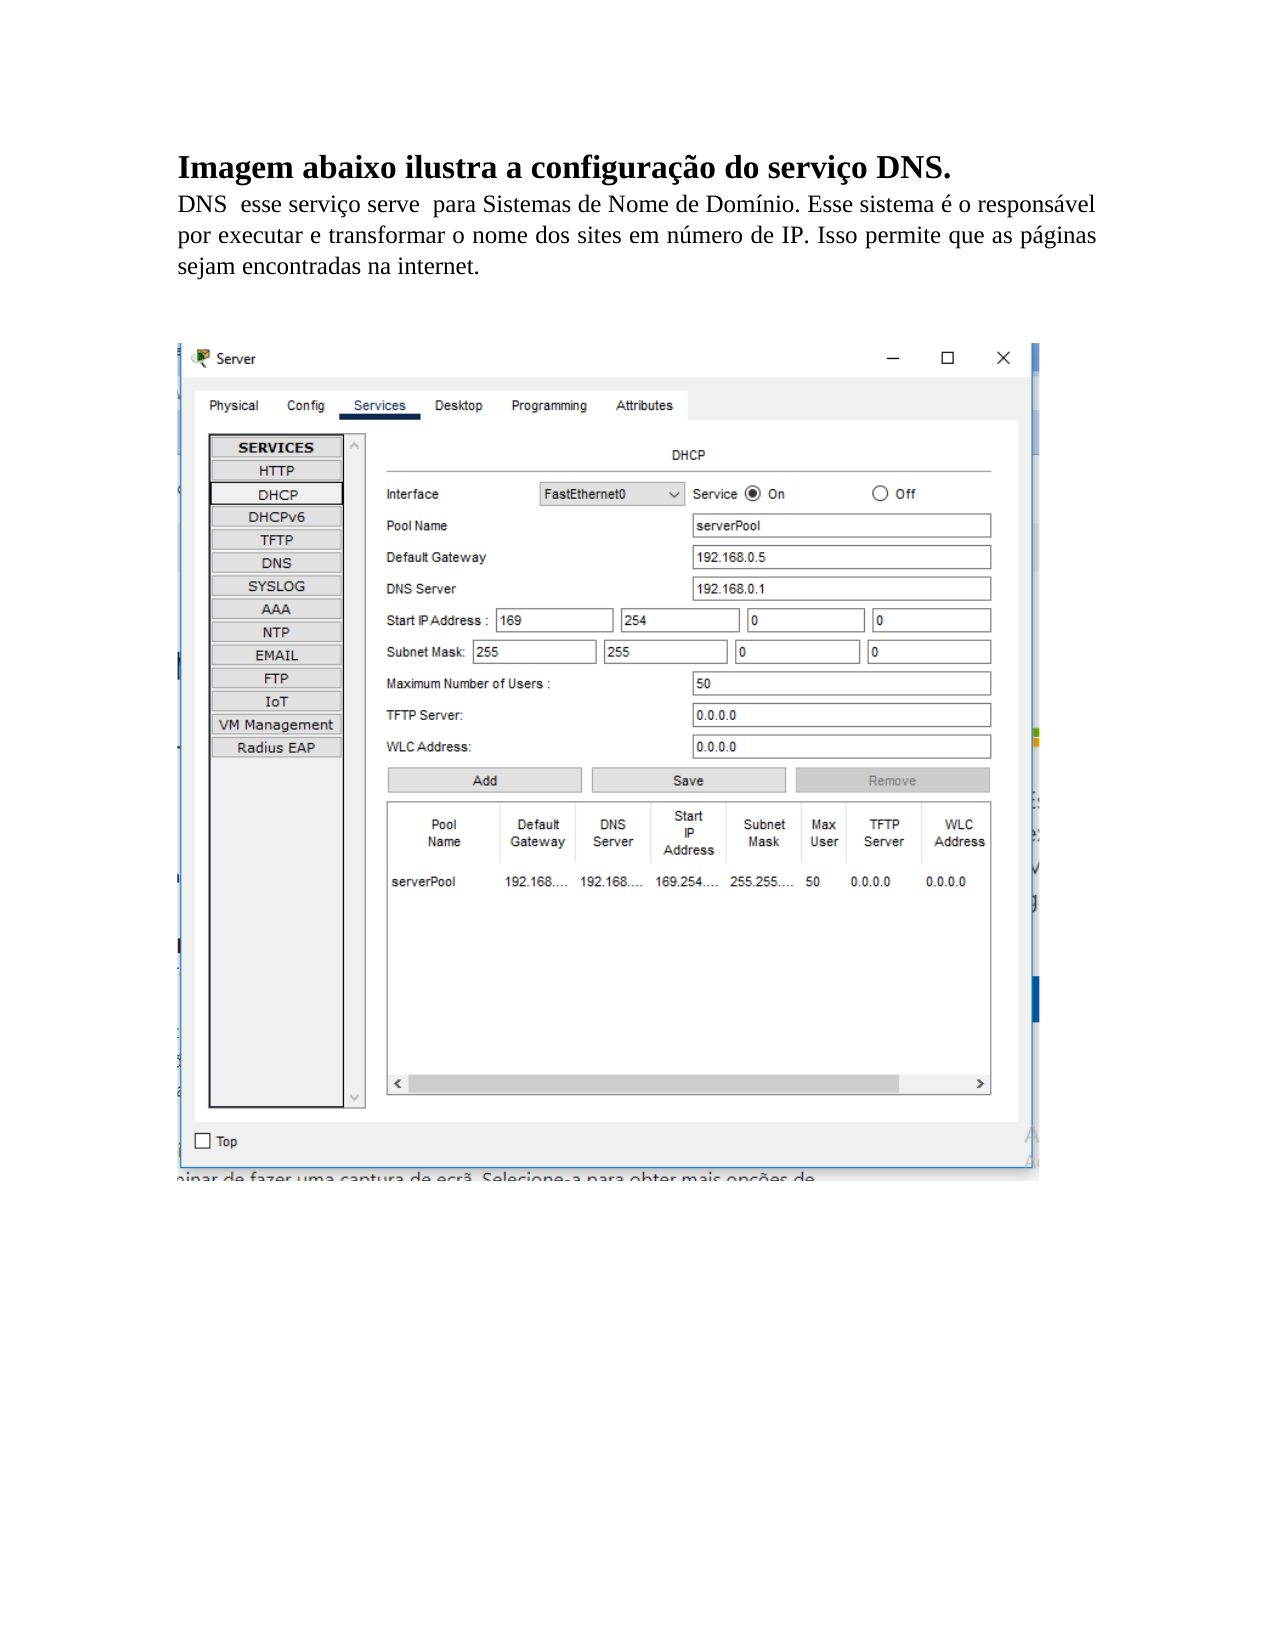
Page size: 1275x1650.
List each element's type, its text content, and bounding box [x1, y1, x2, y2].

subtitle Imagem abaixo ilustra a configuração do serviço DNS. [177, 148, 1098, 186]
picture [177, 343, 1040, 1181]
text DNS esse serviço serve para Sistemas de Nome de Domínio. Esse sistema é o responsável por executar e transformar o nome dos sites em número de IP. Isso permite que as páginas sejam encontradas na internet. [177, 189, 1098, 280]
